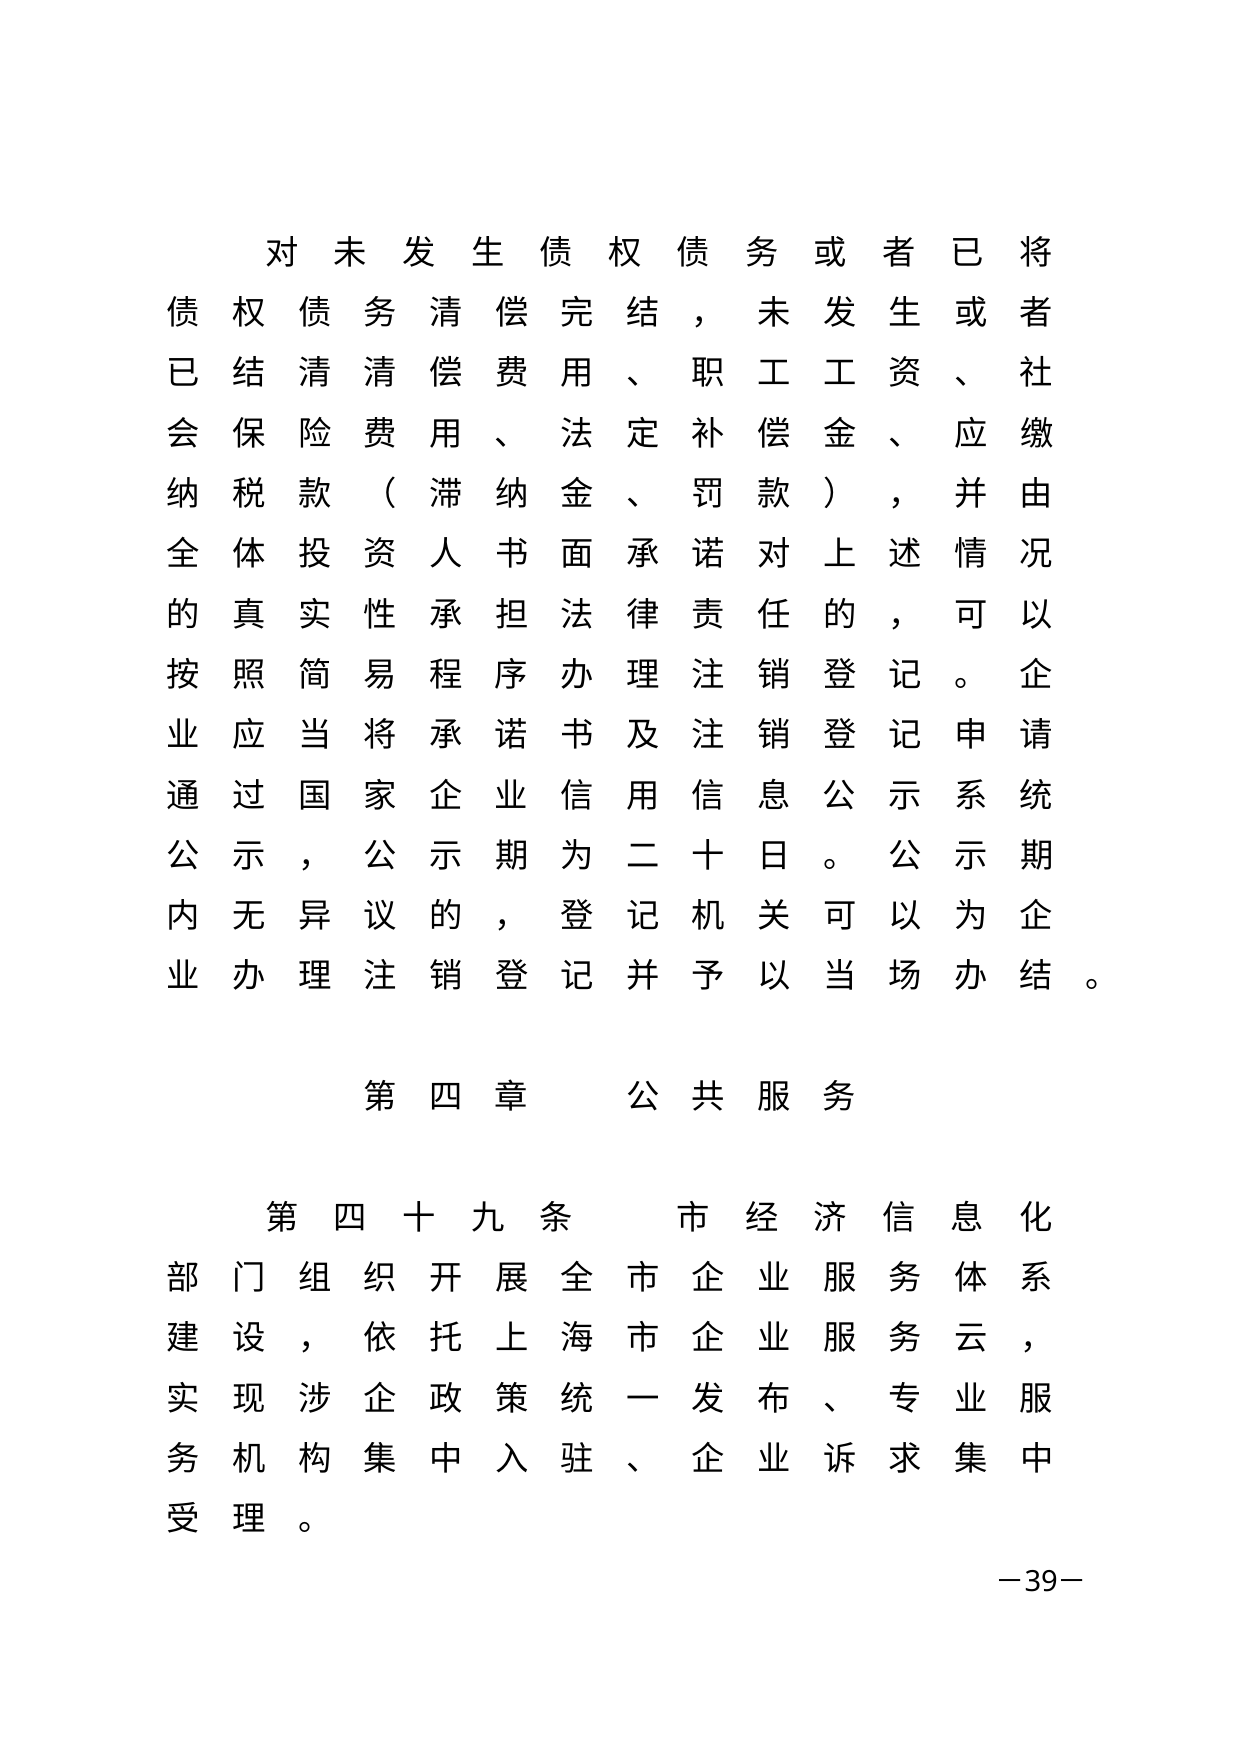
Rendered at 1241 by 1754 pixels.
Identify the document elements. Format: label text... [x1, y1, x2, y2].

text 第四十九条 市经济信息化部门组织开展全市企业服务体系建设，依托上海市企业服务云，实现涉企政策统一发布、专业服务机构集中入驻、企业诉求集中受理。 [167, 1184, 1085, 1546]
text 第四章 公共服务 [167, 1064, 1085, 1124]
text 对未发生债权债务或者已将债权债务清偿完结，未发生或者已结清清偿费用、职工工资、社会保险费用、法定补偿金、应缴纳税款（滞纳金、罚款），并由全体投资人书面承诺对上述情况的真实性承担法律责任的，可以按照简易程序办理注销登记。企业应当将承诺书及注销登记申请通过国家企业信用信息公示系统公示，公示期为二十日。公示期内无异议的，登记机关可以为企业办理注销登记并予以当场办结。 [167, 219, 1085, 1003]
